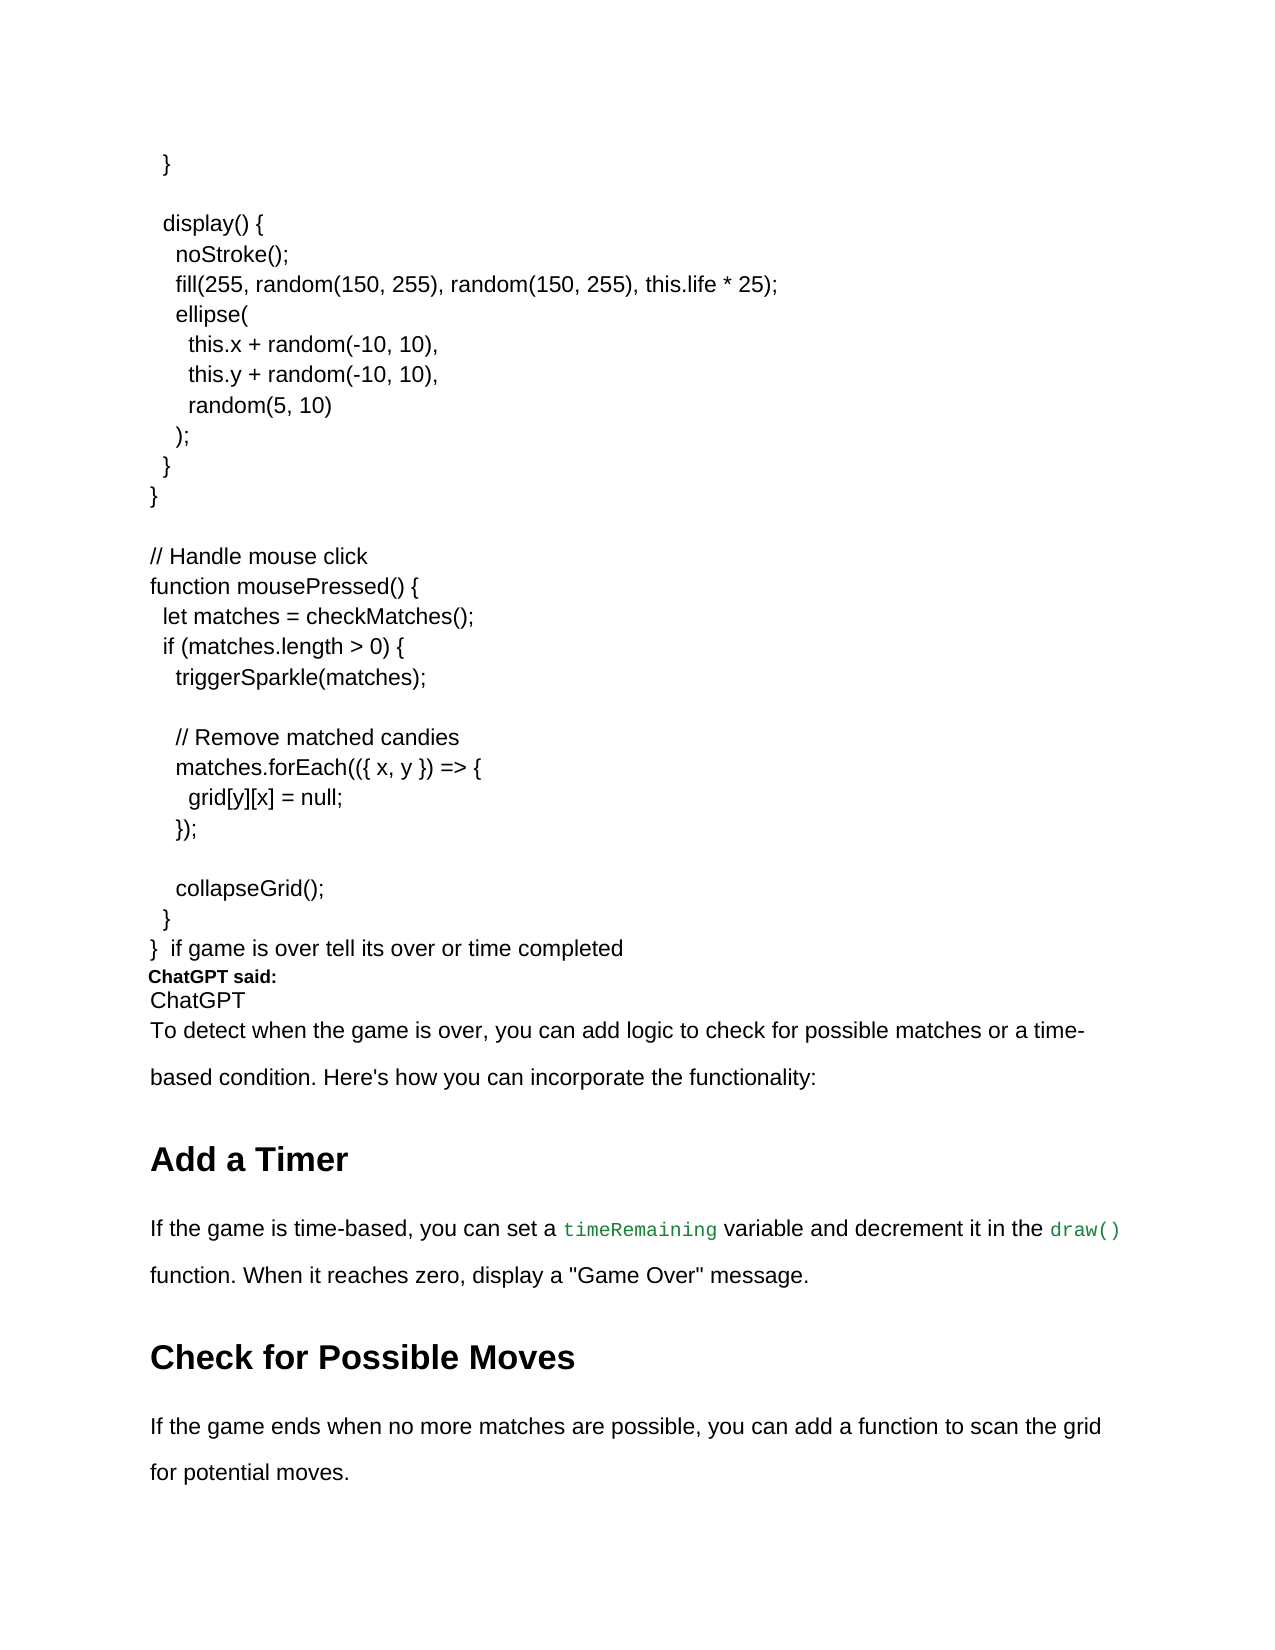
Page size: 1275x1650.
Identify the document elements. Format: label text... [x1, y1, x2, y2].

text if (matches.length > 0) { [150, 633, 1125, 660]
text random(5, 10) [150, 392, 1125, 418]
text // Handle mouse click [150, 543, 1125, 569]
text let matches = checkMatches(); [150, 603, 1125, 629]
text display() { [150, 210, 1125, 237]
text noStroke(); [150, 241, 1125, 267]
text ChatGPT [150, 987, 1125, 1013]
text grid[y][x] = null; [150, 784, 1125, 811]
text } [150, 482, 1125, 509]
text }); [150, 814, 1125, 841]
text this.y + random(-10, 10), [150, 361, 1125, 388]
text If the game is time-based, you can set a timeRemaining variable and decrement it in the draw() function. When it reaches zero, display a "Game Over" message. [150, 1214, 1125, 1288]
subtitle Add a Timer [150, 1139, 1125, 1178]
text this.x + random(-10, 10), [150, 331, 1125, 358]
text collapseGrid(); [150, 875, 1125, 901]
text } [150, 452, 1125, 478]
text triggerSparkle(matches); [150, 663, 1125, 690]
text } [150, 150, 1125, 176]
text ); [150, 422, 1125, 448]
text } [150, 905, 1125, 932]
text To detect when the game is over, you can add logic to check for possible matches or a time-based condition. Here's how you can incorporate the functionality: [150, 1017, 1125, 1090]
text } if game is over tell its over or time completed [150, 935, 1125, 962]
text If the game ends when no more matches are possible, you can add a function to scan the grid for potential moves. [150, 1413, 1125, 1485]
text function mousePressed() { [150, 573, 1125, 599]
subtitle Check for Possible Moves [150, 1337, 1125, 1376]
text fill(255, random(150, 255), random(150, 255), this.life * 25); [150, 271, 1125, 297]
subtitle ChatGPT said: [148, 966, 1127, 987]
text matches.forEach(({ x, y }) => { [150, 754, 1125, 781]
text ellipse( [150, 301, 1125, 327]
text // Remove matched candies [150, 724, 1125, 750]
